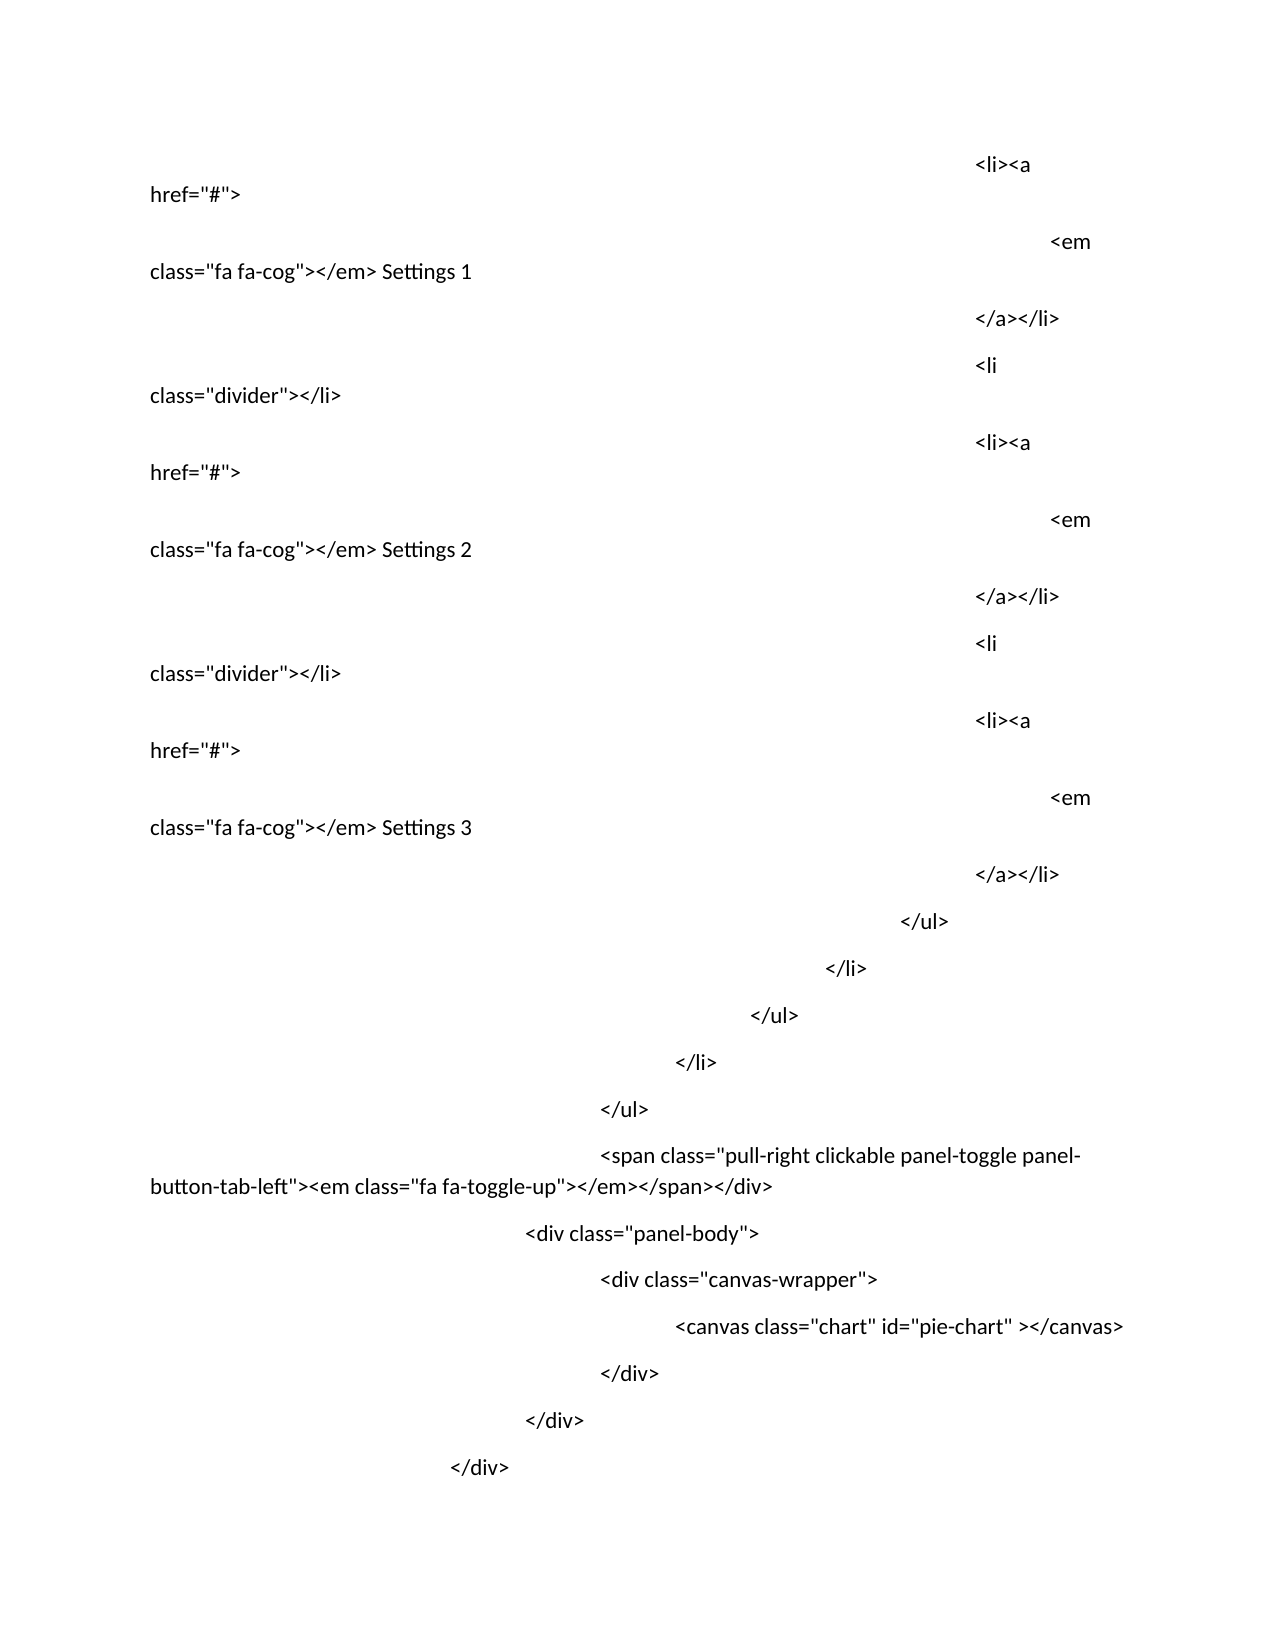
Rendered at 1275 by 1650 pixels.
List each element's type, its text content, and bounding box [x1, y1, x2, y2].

text </ul> [150, 1001, 1125, 1029]
text </li> [150, 1048, 1125, 1076]
text </div> [150, 1453, 1125, 1481]
text <em class="fa fa-cog"></em> Settings 1 [150, 227, 1125, 285]
text <em class="fa fa-cog"></em> Settings 2 [150, 505, 1125, 563]
text <li><a href="#"> [150, 706, 1125, 764]
text <em class="fa fa-cog"></em> Settings 3 [150, 783, 1125, 842]
text <li><a href="#"> [150, 428, 1125, 486]
text <li class="divider"></li> [150, 351, 1125, 409]
text </a></li> [150, 582, 1125, 610]
text </div> [150, 1406, 1125, 1434]
text <li class="divider"></li> [150, 629, 1125, 687]
text <li><a href="#"> [150, 150, 1125, 208]
text </ul> [150, 907, 1125, 935]
text </li> [150, 954, 1125, 982]
text </a></li> [150, 304, 1125, 332]
text </div> [150, 1359, 1125, 1387]
text <canvas class="chart" id="pie-chart" ></canvas> [150, 1312, 1125, 1341]
text </a></li> [150, 860, 1125, 888]
text <span class="pull-right clickable panel-toggle panel-button-tab-left"><em class="fa fa-toggle-up"></em></span></div> [150, 1142, 1125, 1200]
text <div class="panel-body"> [150, 1219, 1125, 1247]
text </ul> [150, 1095, 1125, 1123]
text <div class="canvas-wrapper"> [150, 1266, 1125, 1294]
